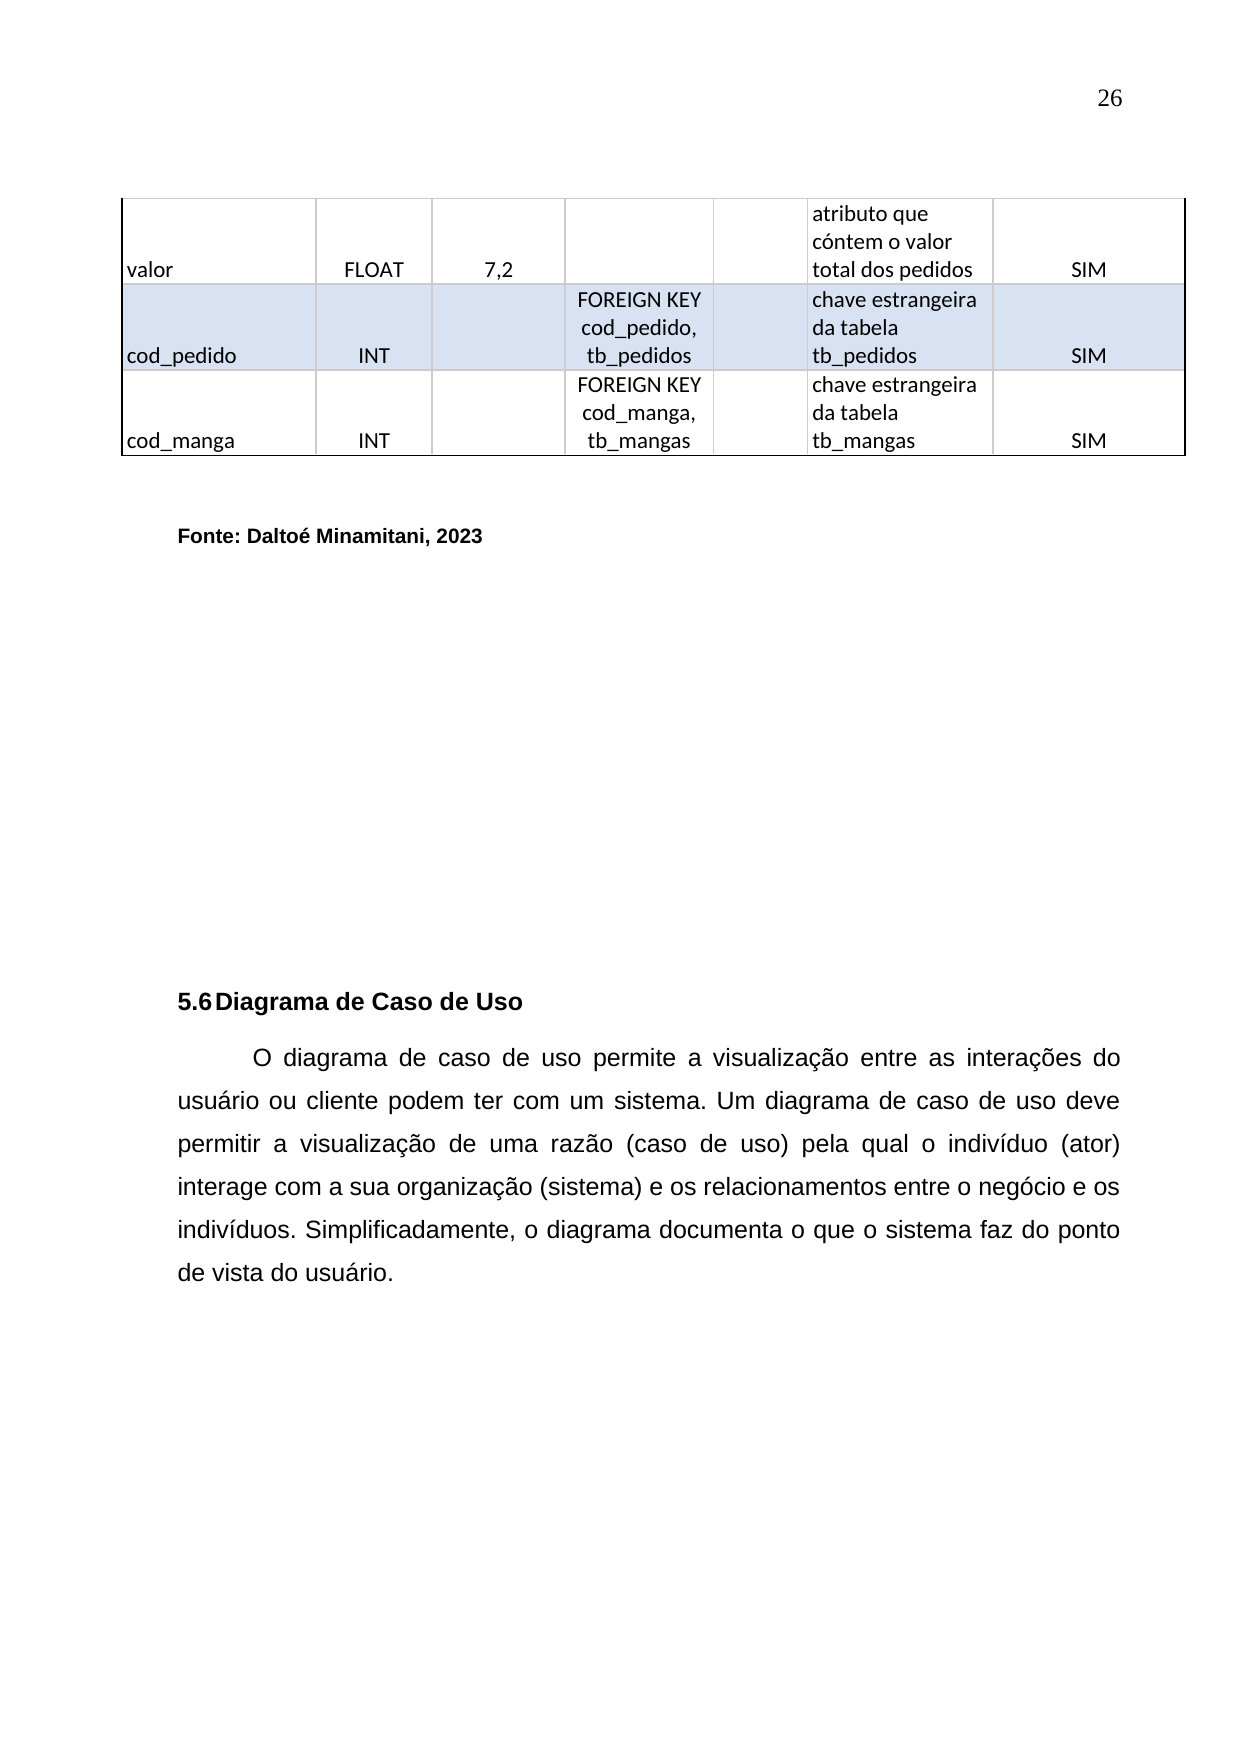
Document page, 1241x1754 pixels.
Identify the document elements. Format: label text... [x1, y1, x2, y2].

table_cell cod_pedido [123, 285, 315, 369]
table_cell SIM [994, 285, 1184, 369]
table_cell [433, 371, 564, 454]
table_cell 7,2 [433, 199, 564, 283]
table_cell INT [317, 371, 431, 454]
table_cell [566, 199, 713, 283]
text O diagrama de caso de uso permite a visualização entre as interações do usuário ou cliente podem ter com um sistema. Um diagrama de caso de uso deve permitir a visualização de uma razão (caso de uso) pela qual o indivíduo (ator) interage com a sua organização (sistema) e os relacionamentos entre o negócio e os indivíduos. Simplificadamente, o diagrama documenta o que o sistema faz do ponto de vista do usuário. [177, 1043, 1122, 1287]
table_cell cod_manga [123, 371, 315, 454]
table_cell SIM [994, 199, 1184, 283]
table_cell [714, 371, 807, 454]
subtitle Diagrama de Caso de Uso [177, 987, 1122, 1016]
table_cell FLOAT [317, 199, 431, 283]
table_cell SIM [994, 371, 1184, 454]
text Fonte: Daltoé Minamitani, 2023 [177, 524, 1122, 548]
table_cell FOREIGN KEY cod_pedido, tb_pedidos [566, 285, 713, 369]
table_cell [433, 285, 564, 369]
table_cell atributo que cóntem o valor total dos pedidos [808, 199, 992, 283]
table_cell [714, 199, 807, 283]
table_cell INT [317, 285, 431, 369]
table_cell chave estrangeira da tabela tb_mangas [808, 371, 992, 454]
table_cell valor [123, 199, 315, 283]
table_cell chave estrangeira da tabela tb_pedidos [808, 285, 992, 369]
table_cell [714, 285, 807, 369]
table_cell FOREIGN KEY cod_manga, tb_mangas [566, 371, 713, 454]
